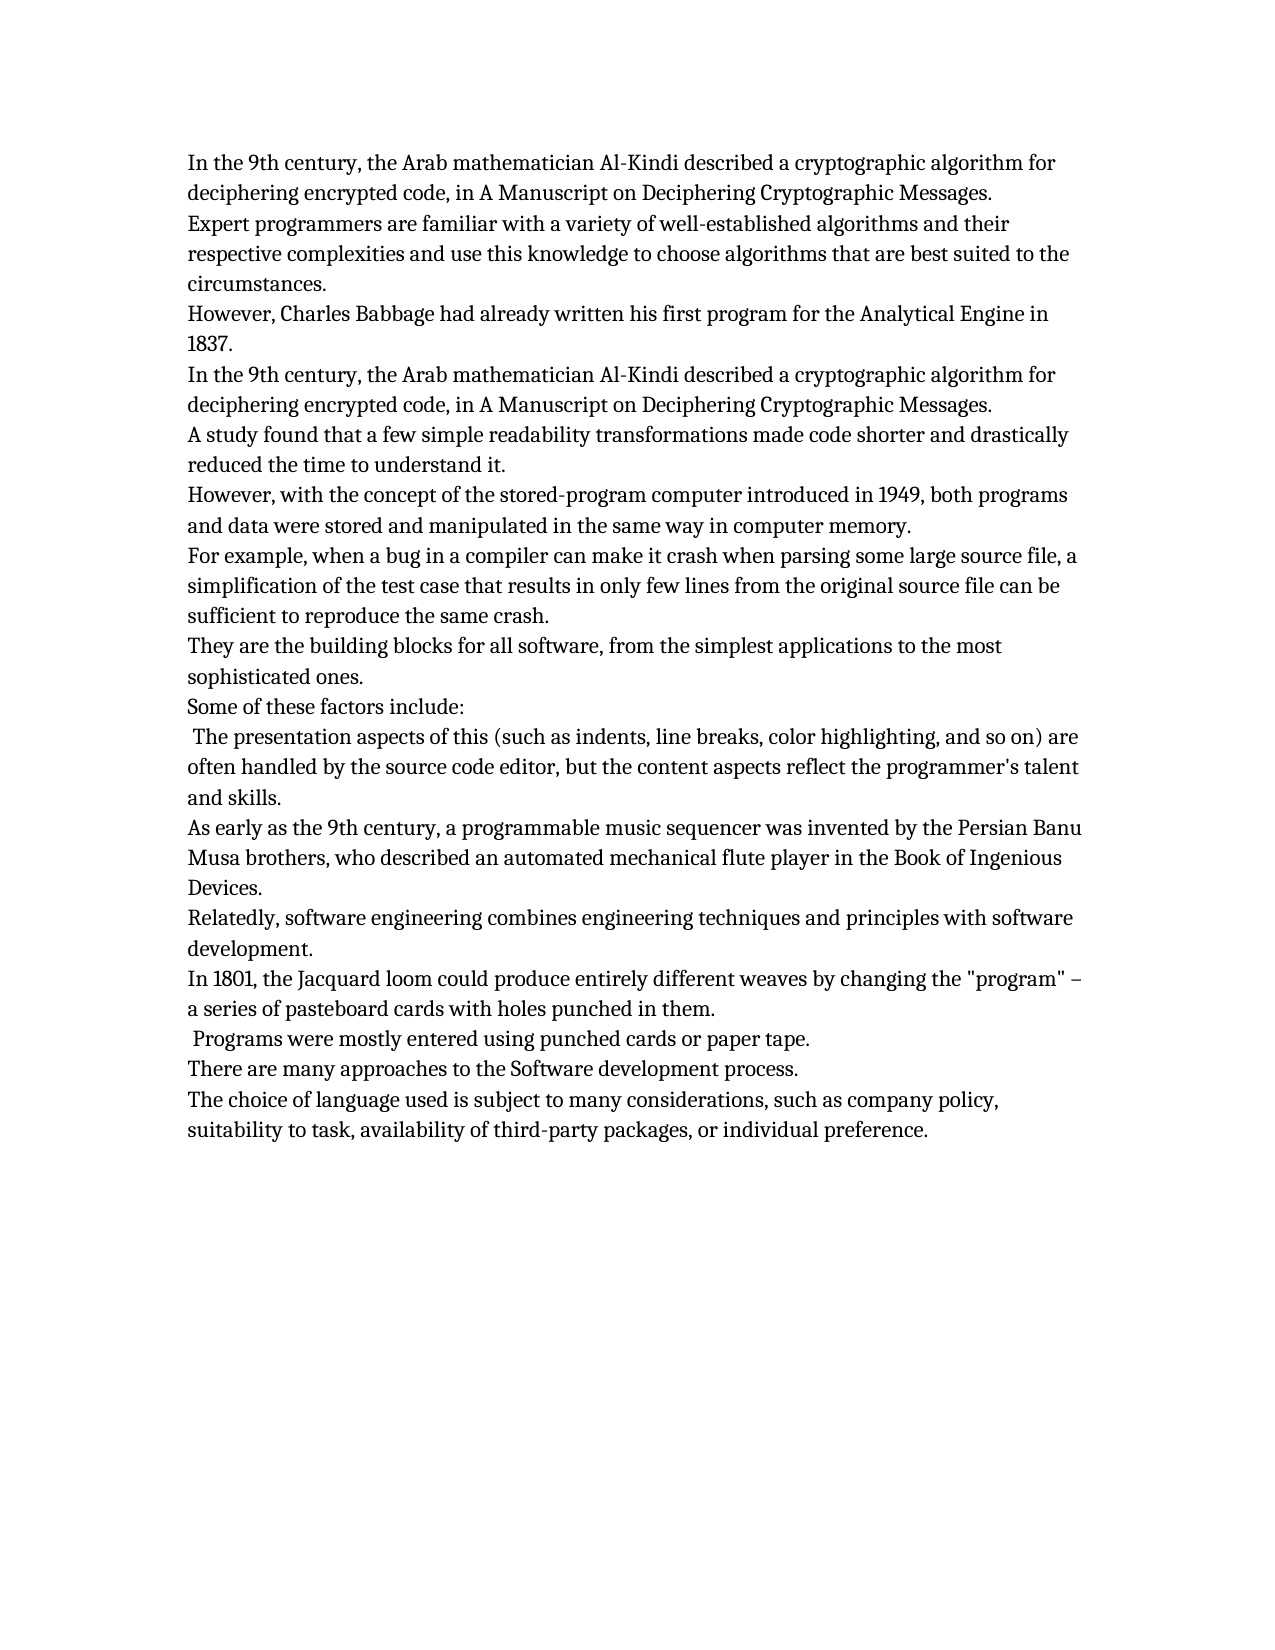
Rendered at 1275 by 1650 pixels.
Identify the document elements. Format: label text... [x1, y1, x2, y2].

text In the 9th century, the Arab mathematician Al-Kindi described a cryptographic algorithm for deciphering encrypted code, in A Manuscript on Deciphering Cryptographic Messages. Expert programmers are familiar with a variety of well-established algorithms and their respective complexities and use this knowledge to choose algorithms that are best suited to the circumstances. However, Charles Babbage had already written his first program for the Analytical Engine in 1837. In the 9th century, the Arab mathematician Al-Kindi described a cryptographic algorithm for deciphering encrypted code, in A Manuscript on Deciphering Cryptographic Messages. A study found that a few simple readability transformations made code shorter and drastically reduced the time to understand it. However, with the concept of the stored-program computer introduced in 1949, both programs and data were stored and manipulated in the same way in computer memory. For example, when a bug in a compiler can make it crash when parsing some large source file, a simplification of the test case that results in only few lines from the original source file can be sufficient to reproduce the same crash. They are the building blocks for all software, from the simplest applications to the most sophisticated ones. Some of these factors include: The presentation aspects of this (such as indents, line breaks, color highlighting, and so on) are often handled by the source code editor, but the content aspects reflect the programmer's talent and skills. As early as the 9th century, a programmable music sequencer was invented by the Persian Banu Musa brothers, who described an automated mechanical flute player in the Book of Ingenious Devices. Relatedly, software engineering combines engineering techniques and principles with software development. In 1801, the Jacquard loom could produce entirely different weaves by changing the "program" – a series of pasteboard cards with holes punched in them. Programs were mostly entered using punched cards or paper tape. There are many approaches to the Software development process. The choice of language used is subject to many considerations, such as company policy, suitability to task, availability of third-party packages, or individual preference. [187, 150, 1087, 1143]
